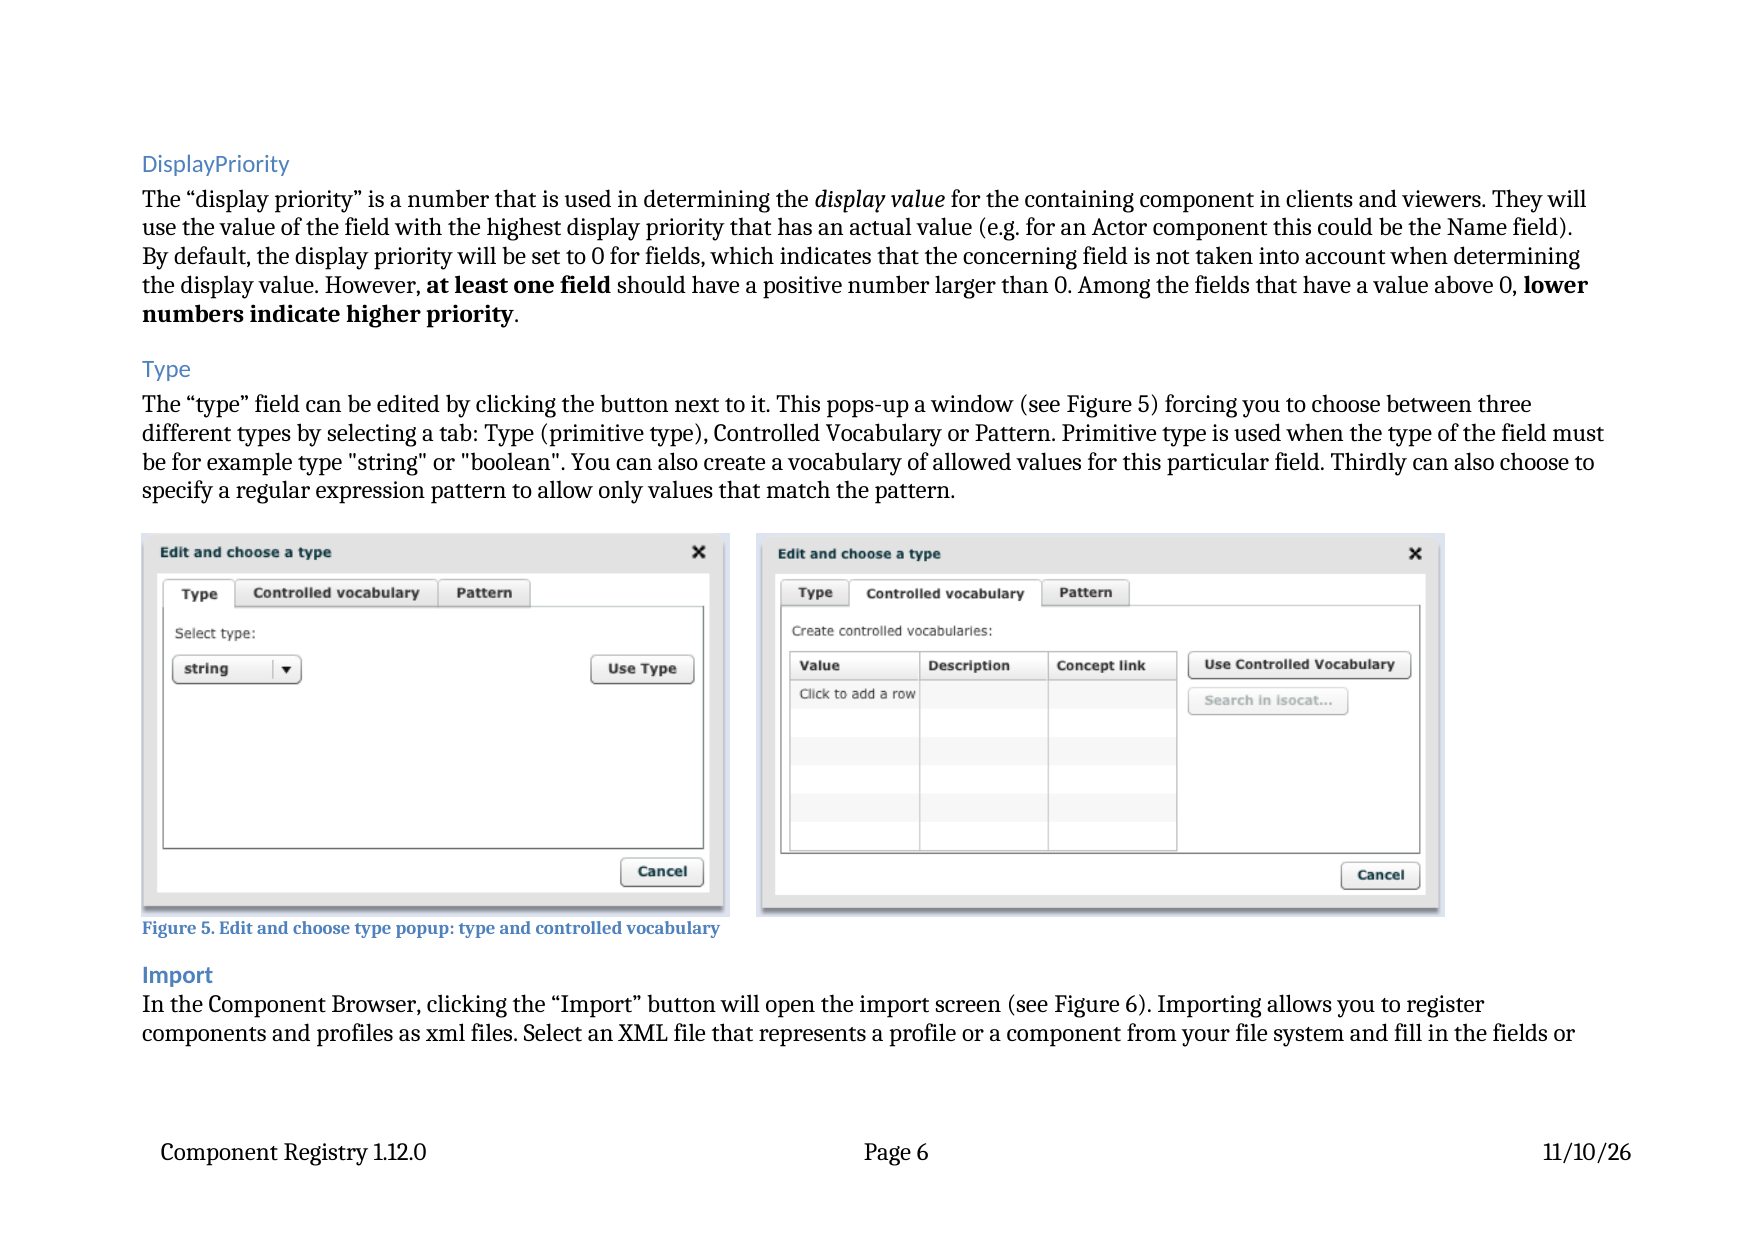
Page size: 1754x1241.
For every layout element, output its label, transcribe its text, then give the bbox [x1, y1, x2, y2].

picture [756, 533, 1445, 917]
picture [141, 533, 730, 917]
text The “display priority” is a number that is used in determining the display value for the containing component in clients and viewers. They will use the value of the field with the highest display priority that has an actual value (e.g. for an Actor component this could be the Name field). [142, 184, 1612, 242]
subtitle Import [142, 959, 1612, 990]
subtitle DisplayPriority [142, 148, 1612, 178]
subtitle Type [142, 353, 1612, 384]
text The “type” field can be edited by clicking the button next to it. This pops-up a window (see Figure 5) forcing you to choose between three different types by selecting a tab: Type (primitive type), Controlled Vocabulary or Pattern. Primitive type is used when the type of the field must be for example type "string" or "boolean". You can also create a vocabulary of allowed values for this particular field. Thirdly can also choose to specify a regular expression pattern to allow only values that match the pattern. [142, 390, 1612, 505]
text By default, the display priority will be set to 0 for fields, which indicates that the concerning field is not taken into account when determining the display value. However, at least one field should have a positive number larger than 0. Among the fields that have a value above 0, lower numbers indicate higher priority. [142, 242, 1612, 328]
text Figure 5. Edit and choose type popup: type and controlled vocabulary [142, 917, 1612, 939]
